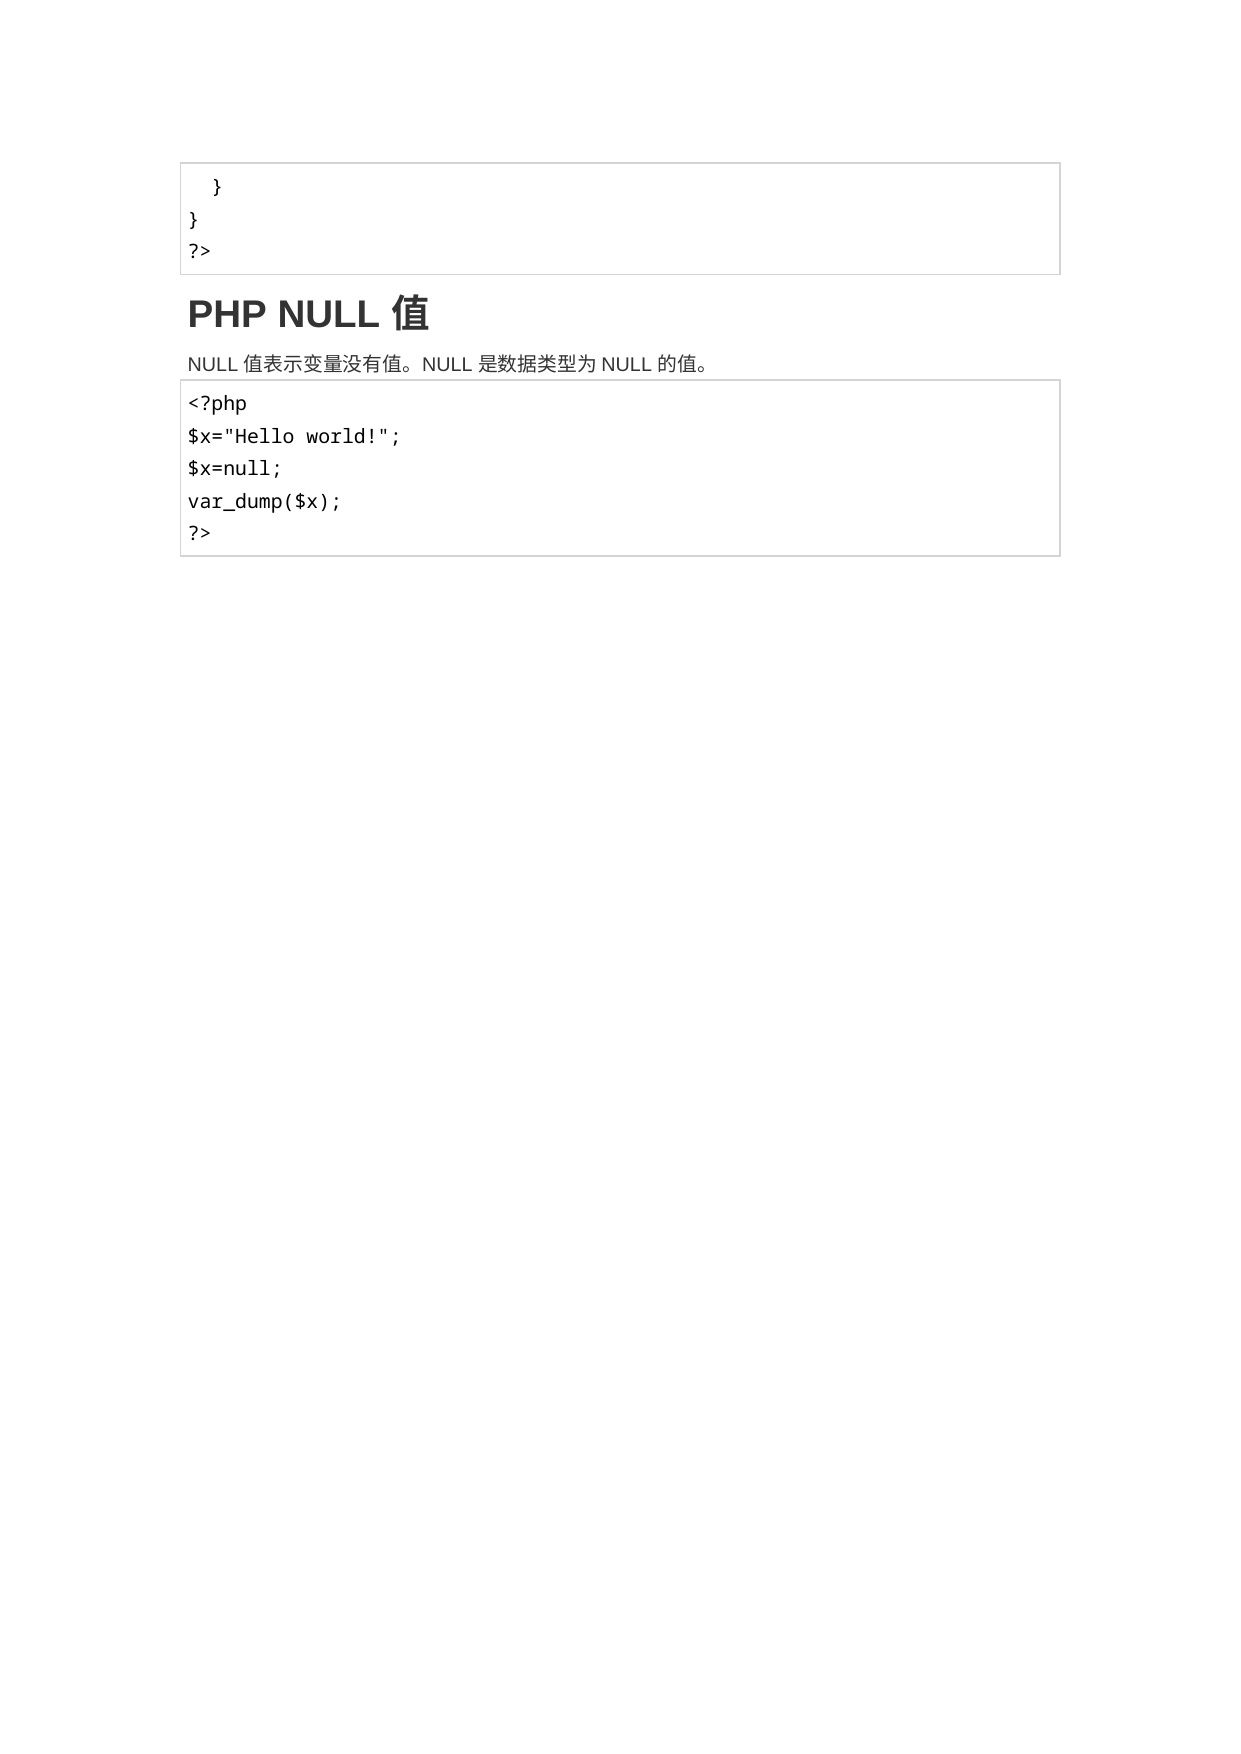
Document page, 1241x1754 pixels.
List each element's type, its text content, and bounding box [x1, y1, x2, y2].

text <?php $x="Hello world!"; $x=null; var_dump($x); ?> [181, 381, 1059, 555]
text NULL 值表示变量没有值。NULL 是数据类型为 NULL 的值。 [187, 346, 1053, 379]
subtitle PHP NULL 值 [187, 278, 1053, 343]
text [181, 164, 1059, 274]
